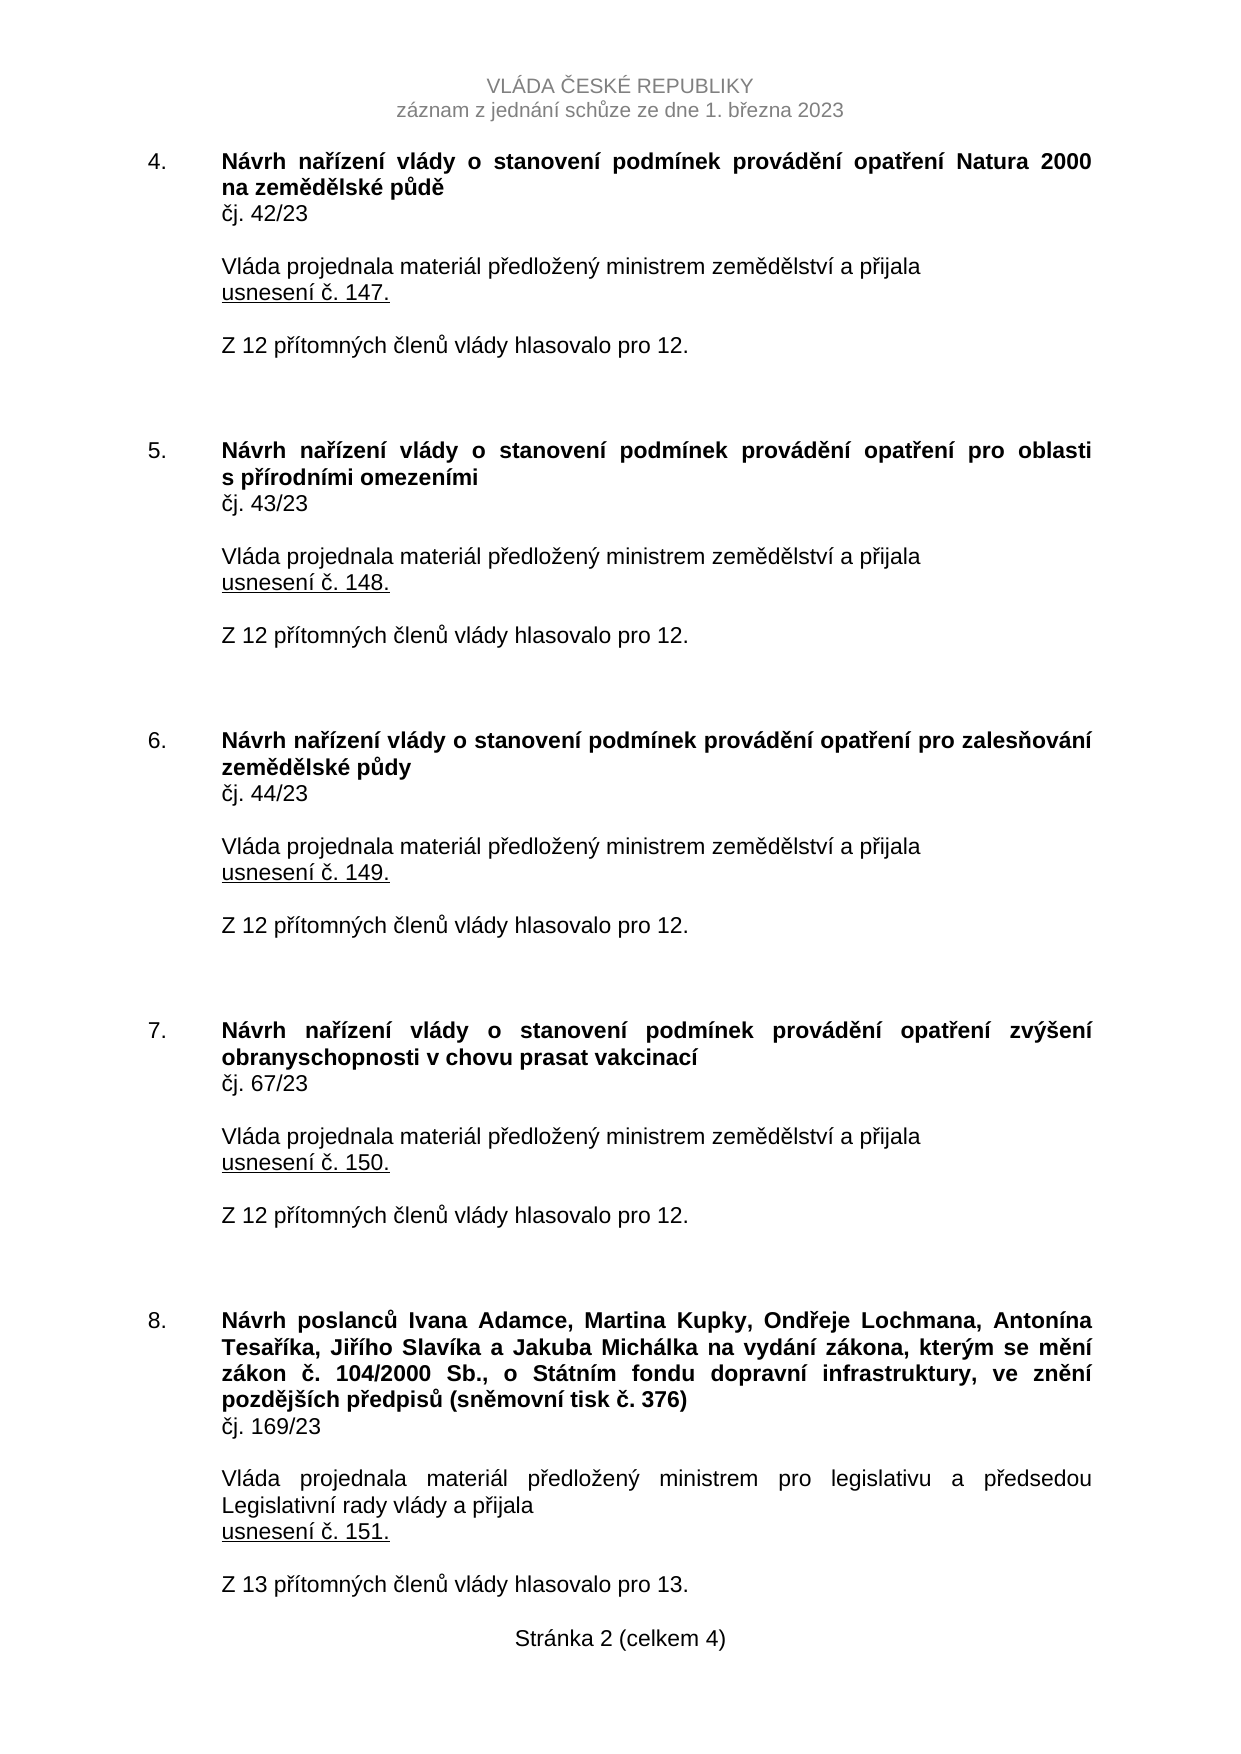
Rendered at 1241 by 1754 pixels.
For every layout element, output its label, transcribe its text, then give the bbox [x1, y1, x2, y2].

text 6. Návrh nařízení vlády o stanovení podmínek provádění opatření pro zalesňování zemědělské půdy [148, 727, 1093, 780]
text usnesení č. 151. [148, 1518, 1093, 1544]
text Vláda projednala materiál předložený ministrem zemědělství a přijala [148, 543, 1093, 569]
text Z 12 přítomných členů vlády hlasovalo pro 12. [148, 622, 1093, 648]
text Vláda projednala materiál předložený ministrem zemědělství a přijala [148, 1123, 1093, 1149]
text čj. 44/23 [148, 780, 1093, 806]
text čj. 169/23 [148, 1413, 1093, 1439]
text Vláda projednala materiál předložený ministrem pro legislativu a předsedou Legislativní rady vlády a přijala [148, 1465, 1093, 1518]
text usnesení č. 150. [148, 1149, 1093, 1175]
text 4. Návrh nařízení vlády o stanovení podmínek provádění opatření Natura 2000 na zemědělské půdě [148, 148, 1093, 200]
text 8. Návrh poslanců Ivana Adamce, Martina Kupky, Ondřeje Lochmana, Antonína Tesaříka, Jiřího Slavíka a Jakuba Michálka na vydání zákona, kterým se mění zákon č. 104/2000 Sb., o Státním fondu dopravní infrastruktury, ve znění pozdějších předpisů (sněmovní tisk č. 376) [148, 1307, 1093, 1413]
text usnesení č. 147. [148, 279, 1093, 306]
text usnesení č. 149. [148, 859, 1093, 886]
text 7. Návrh nařízení vlády o stanovení podmínek provádění opatření zvýšení obranyschopnosti v chovu prasat vakcinací [148, 1017, 1093, 1070]
text čj. 42/23 [148, 200, 1093, 227]
text usnesení č. 148. [148, 569, 1093, 596]
text Z 12 přítomných členů vlády hlasovalo pro 12. [148, 332, 1093, 358]
text Z 12 přítomných členů vlády hlasovalo pro 12. [148, 1202, 1093, 1228]
text Vláda projednala materiál předložený ministrem zemědělství a přijala [148, 253, 1093, 279]
text Z 13 přítomných členů vlády hlasovalo pro 13. [148, 1571, 1093, 1597]
text čj. 43/23 [148, 490, 1093, 517]
text Vláda projednala materiál předložený ministrem zemědělství a přijala [148, 833, 1093, 859]
text 5. Návrh nařízení vlády o stanovení podmínek provádění opatření pro oblasti s přírodními omezeními [148, 437, 1093, 490]
text Z 12 přítomných členů vlády hlasovalo pro 12. [148, 912, 1093, 938]
text čj. 67/23 [148, 1070, 1093, 1096]
